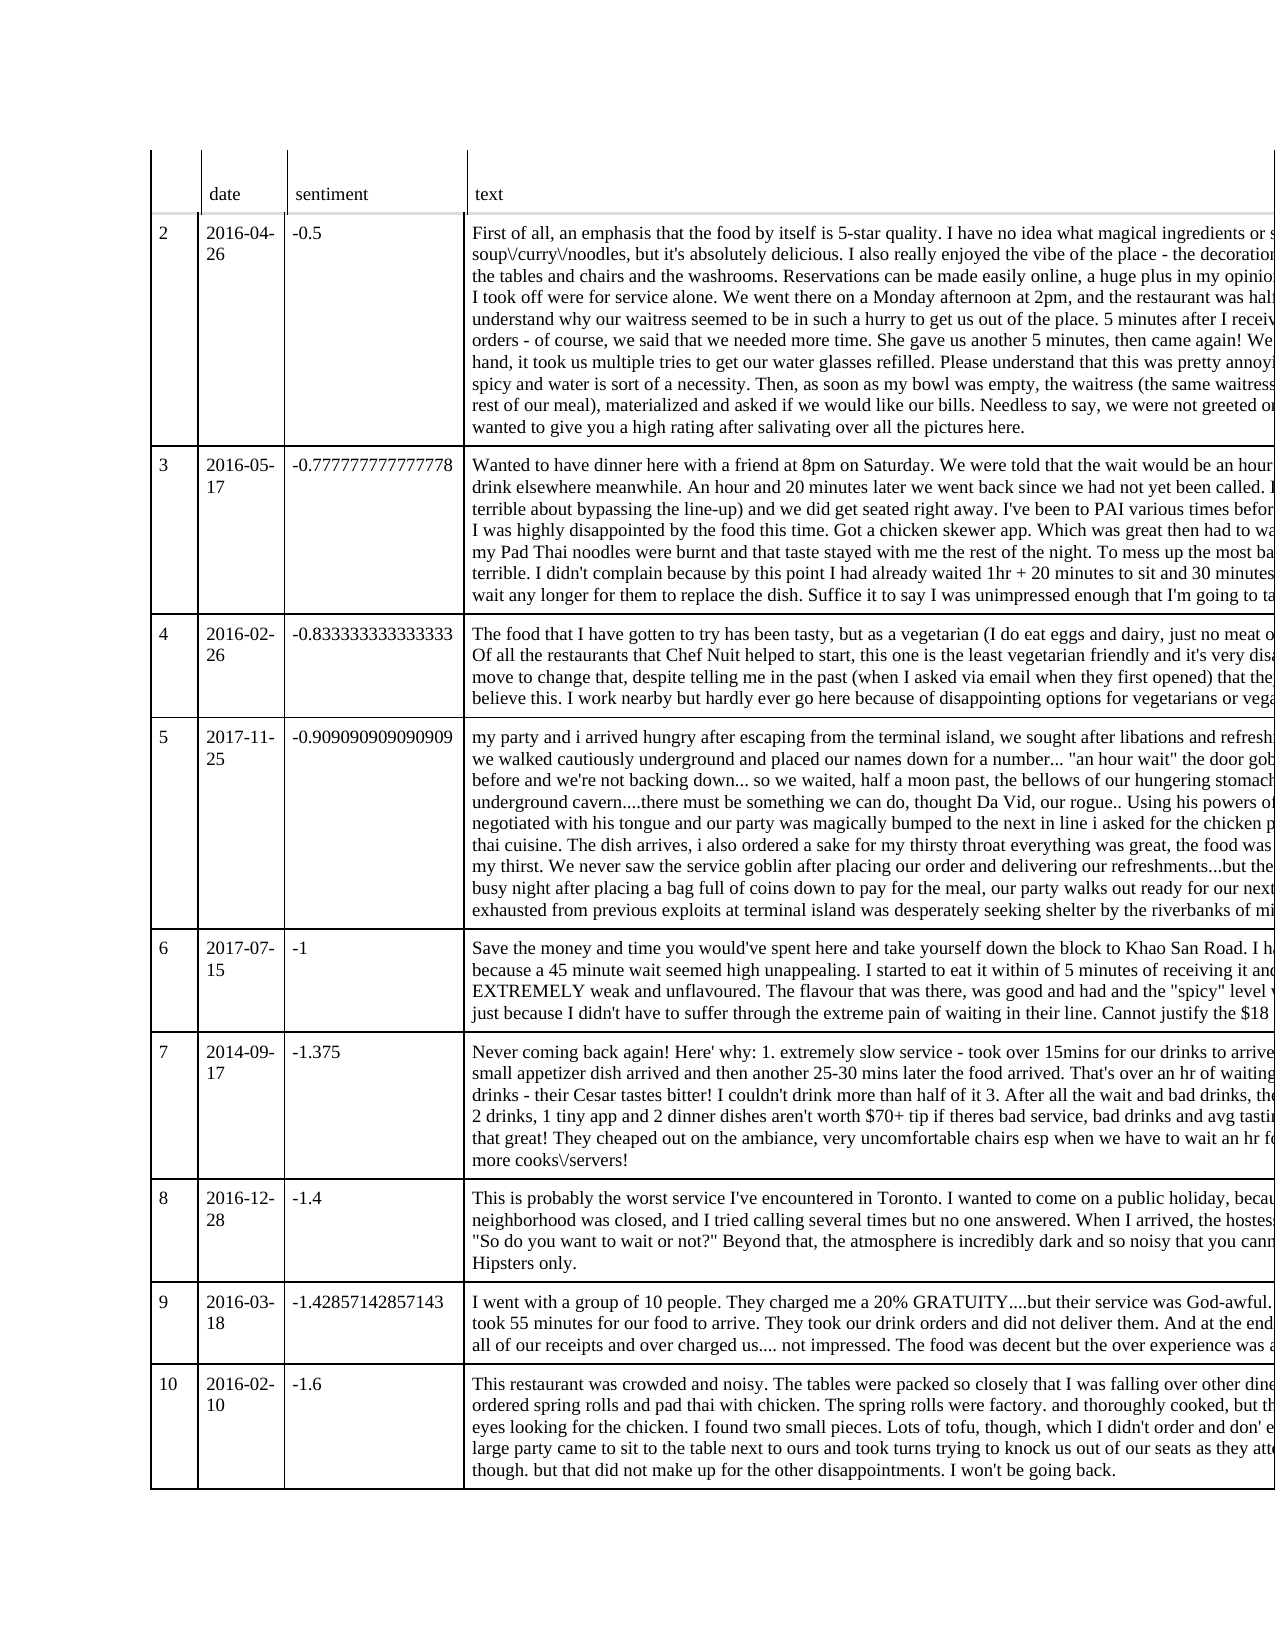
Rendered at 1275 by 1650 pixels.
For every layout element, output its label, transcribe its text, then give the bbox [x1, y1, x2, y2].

table_cell 10 [152, 1365, 197, 1488]
table_cell -1.375 [285, 1033, 463, 1178]
table_cell Save the money and time you would've spent here and take yourself down the block to Khao San Road. I had ordered the Pad Thai to go because a 45 minute wait seemed high unappealing. I started to eat it within of 5 minutes of receiving it and I was shocked. The taste was EXTREMELY weak and unflavoured. The flavour that was there, was good and had and the "spicy" level was okay. Overall, I wasn't as pissed just because I didn't have to suffer through the extreme pain of waiting in their line. Cannot justify the $18 I spent here. [465, 930, 1274, 1031]
table_cell I went with a group of 10 people. They charged me a 20% GRATUITY....but their service was God-awful. They rarely attended our table, It took 55 minutes for our food to arrive. They took our drink orders and did not deliver them. And at the end, they put all of the wrong items on all of our receipts and over charged us.... not impressed. The food was decent but the over experience was awful. Will not be going back. [465, 1283, 1274, 1363]
table_cell -1.6 [285, 1365, 463, 1488]
table_cell -0.5 [285, 215, 463, 445]
table_cell 8 [152, 1180, 197, 1281]
table_cell 9 [152, 1283, 197, 1363]
table_header [152, 150, 201, 212]
table_cell 2016-12-28 [199, 1180, 284, 1281]
table_cell 3 [152, 447, 197, 613]
table_cell 2016-04-26 [199, 215, 284, 445]
table_cell -0.909090909090909 [285, 718, 463, 928]
table_cell 2 [152, 215, 197, 445]
table_cell -0.777777777777778 [285, 447, 463, 613]
table_cell 2014-09-17 [199, 1033, 284, 1178]
table_cell -1.4 [285, 1180, 463, 1281]
table_cell 2016-02-26 [199, 615, 284, 717]
table_cell First of all, an emphasis that the food by itself is 5-star quality. I have no idea what magical ingredients or spices they put in their soup\/curry\/noodles, but it's absolutely delicious. I also really enjoyed the vibe of the place - the decorations were on the hippie side, down to the tables and chairs and the washrooms. Reservations can be made easily online, a huge plus in my opinion (especially downtown...). The stars I took off were for service alone. We went there on a Monday afternoon at 2pm, and the restaurant was half empty. So I really cannot understand why our waitress seemed to be in such a hurry to get us out of the place. 5 minutes after I received the menu, she came up to ask for orders - of course, we said that we needed more time. She gave us another 5 minutes, then came again! We asked for more time. On the other hand, it took us multiple tries to get our water glasses refilled. Please understand that this was pretty annoying since the food could get quite spicy and water is sort of a necessity. Then, as soon as my bowl was empty, the waitress (the same waitress who disappeared throughout the rest of our meal), materialized and asked if we would like our bills. Needless to say, we were not greeted on our way out. Damnit, Pai! I really wanted to give you a high rating after salivating over all the pictures here. [465, 215, 1274, 445]
table_cell 6 [152, 930, 197, 1031]
table_cell 7 [152, 1033, 197, 1178]
table_cell This is probably the worst service I've encountered in Toronto. I wanted to come on a public holiday, because everything else in the neighborhood was closed, and I tried calling several times but no one answered. When I arrived, the hostess gave me the worst attitude, asking, "So do you want to wait or not?" Beyond that, the atmosphere is incredibly dark and so noisy that you cannot possibly have a conversation. Hipsters only. [465, 1180, 1274, 1281]
table_cell The food that I have gotten to try has been tasty, but as a vegetarian (I do eat eggs and dairy, just no meat or fish), there are few options for me. Of all the restaurants that Chef Nuit helped to start, this one is the least vegetarian friendly and it's very disappointing as it seems there is no move to change that, despite telling me in the past (when I asked via email when they first opened) that they were "working on it." I no longer believe this. I work nearby but hardly ever go here because of disappointing options for vegetarians or vegans. [465, 615, 1274, 717]
table_cell my party and i arrived hungry after escaping from the terminal island, we sought after libations and refreshments for our famished stomaches.. we walked cautiously underground and placed our names down for a number... "an hour wait" the door goblin said. We've faced worst hungers before and we're not backing down... so we waited, half a moon past, the bellows of our hungering stomach echoed throughout the underground cavern....there must be something we can do, thought Da Vid, our rogue.. Using his powers of trickery and deception, Vid negotiated with his tongue and our party was magically bumped to the next in line i asked for the chicken pad thai, a classic staple in goblin thai cuisine. The dish arrives, i also ordered a sake for my thirsty throat everything was great, the food was satisfying and the drink quenched my thirst. We never saw the service goblin after placing our order and delivering our refreshments...but then again, i do not expect much on a busy night after placing a bag full of coins down to pay for the meal, our party walks out ready for our next adventure. Vid was already exhausted from previous exploits at terminal island was desperately seeking shelter by the riverbanks of mississauga [465, 718, 1274, 928]
table_header sentiment [288, 150, 467, 212]
table_cell 2016-02-10 [199, 1365, 284, 1488]
table_cell -0.833333333333333 [285, 615, 463, 717]
table_header date [202, 150, 287, 212]
table_cell 4 [152, 615, 197, 717]
table_cell -1.42857142857143 [285, 1283, 463, 1363]
table_cell Never coming back again! Here' why: 1. extremely slow service - took over 15mins for our drinks to arrive, another 20 mins later 1 extremely small appetizer dish arrived and then another 25-30 mins later the food arrived. That's over an hr of waiting before the main course 2. bad drinks - their Cesar tastes bitter! I couldn't drink more than half of it 3. After all the wait and bad drinks, the food was OK but a but overpriced! 2 drinks, 1 tiny app and 2 dinner dishes aren't worth $70+ tip if theres bad service, bad drinks and avg tasting food. Even the restaurant isn't all that great! They cheaped out on the ambiance, very uncomfortable chairs esp when we have to wait an hr for food; could have at least hired more cooks\/servers! [465, 1033, 1274, 1178]
table_cell 2017-11-25 [199, 718, 284, 928]
table_cell -1 [285, 930, 463, 1031]
table_cell This restaurant was crowded and noisy. The tables were packed so closely that I was falling over other diners while maneuvering to my seat. I ordered spring rolls and pad thai with chicken. The spring rolls were factory. and thoroughly cooked, but the pad thai hurt my eyes. It hurt my eyes looking for the chicken. I found two small pieces. Lots of tofu, though, which I didn't order and don' eat. Halfway through the meal, a large party came to sit to the table next to ours and took turns trying to knock us out of our seats as they attempted to get into theirs. It is cheap, though. but that did not make up for the other disappointments. I won't be going back. [465, 1365, 1274, 1488]
table_cell 2017-07-15 [199, 930, 284, 1031]
table_cell 2016-03-18 [199, 1283, 284, 1363]
table_cell 5 [152, 718, 197, 928]
table_cell 2016-05-17 [199, 447, 284, 613]
table_cell Wanted to have dinner here with a friend at 8pm on Saturday. We were told that the wait would be an hour + so we decided to wait and have a drink elsewhere meanwhile. An hour and 20 minutes later we went back since we had not yet been called. I had to go straight to the host (felt terrible about bypassing the line-up) and we did get seated right away. I've been to PAI various times before - always love the atmosphere- but I was highly disappointed by the food this time. Got a chicken skewer app. Which was great then had to wait 20 more minutes for the mains - my Pad Thai noodles were burnt and that taste stayed with me the rest of the night. To mess up the most basic dish at a Thai restaurant is terrible. I didn't complain because by this point I had already waited 1hr + 20 minutes to sit and 30 minutes for the main. Just was too hungry to wait any longer for them to replace the dish. Suffice it to say I was unimpressed enough that I'm going to take my business elsewhere. [465, 447, 1274, 613]
table_header text [468, 150, 1274, 212]
